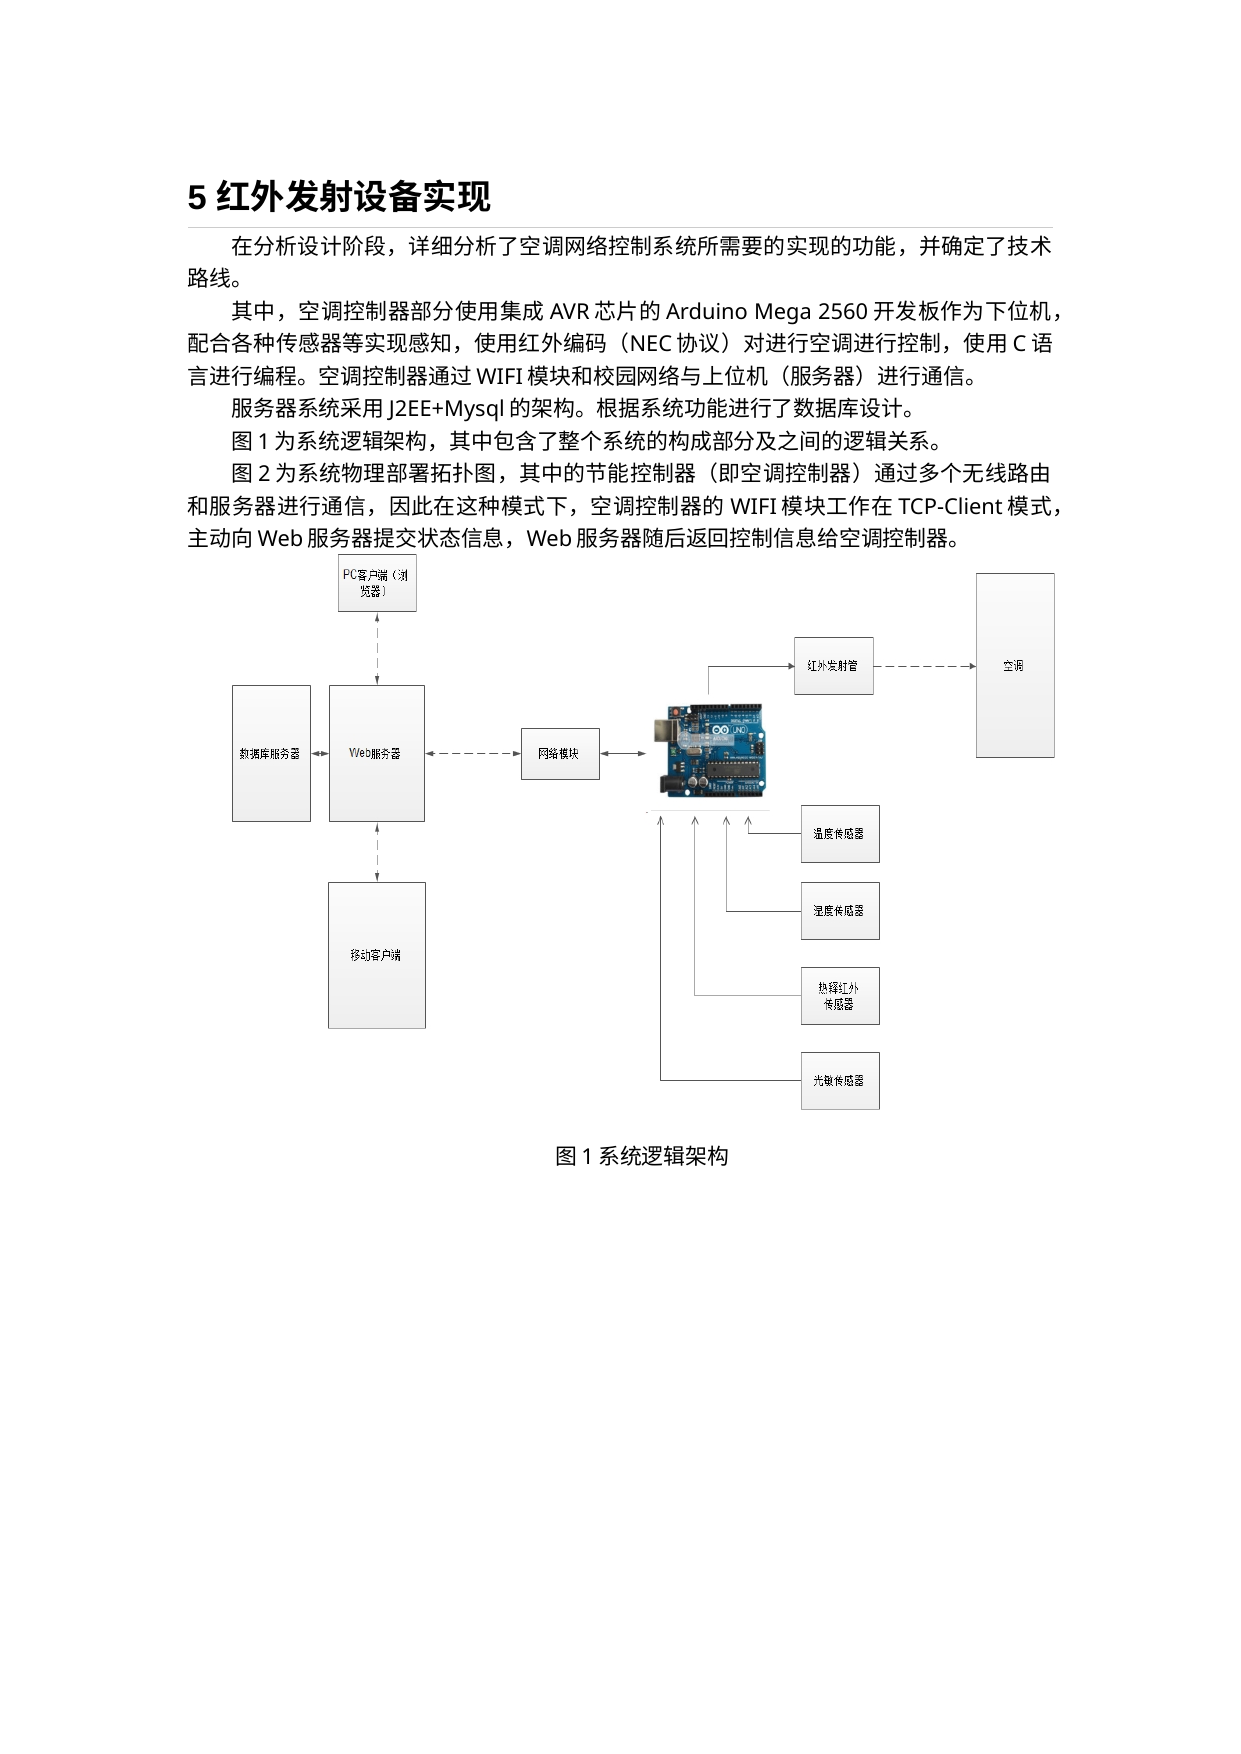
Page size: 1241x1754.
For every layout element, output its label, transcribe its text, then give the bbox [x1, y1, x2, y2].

text 图1系统逻辑架构 [187, 1138, 1053, 1171]
text 图1为系统逻辑架构，其中包含了整个系统的构成部分及之间的逻辑关系。 [187, 423, 1053, 456]
picture [231, 553, 1055, 1110]
text 5 红外发射设备实现 [187, 162, 1053, 228]
text 服务器系统采用J2EE+Mysql的架构。根据系统功能进行了数据库设计。 [187, 391, 1053, 423]
text 在分析设计阶段，详细分析了空调网络控制系统所需要的实现的功能，并确定了技术路线。 [187, 228, 1053, 293]
text 图2为系统物理部署拓扑图，其中的节能控制器（即空调控制器）通过多个无线路由和服务器进行通信，因此在这种模式下，空调控制器的WIFI模块工作在TCP-Client模式，主动向Web服务器提交状态信息，Web服务器随后返回控制信息给空调控制器。 [187, 456, 1053, 553]
text 其中，空调控制器部分使用集成AVR芯片的Arduino Mega 2560开发板作为下位机，配合各种传感器等实现感知，使用红外编码（NEC协议）对进行空调进行控制，使用C语言进行编程。空调控制器通过WIFI模块和校园网络与上位机（服务器）进行通信。 [187, 293, 1053, 391]
